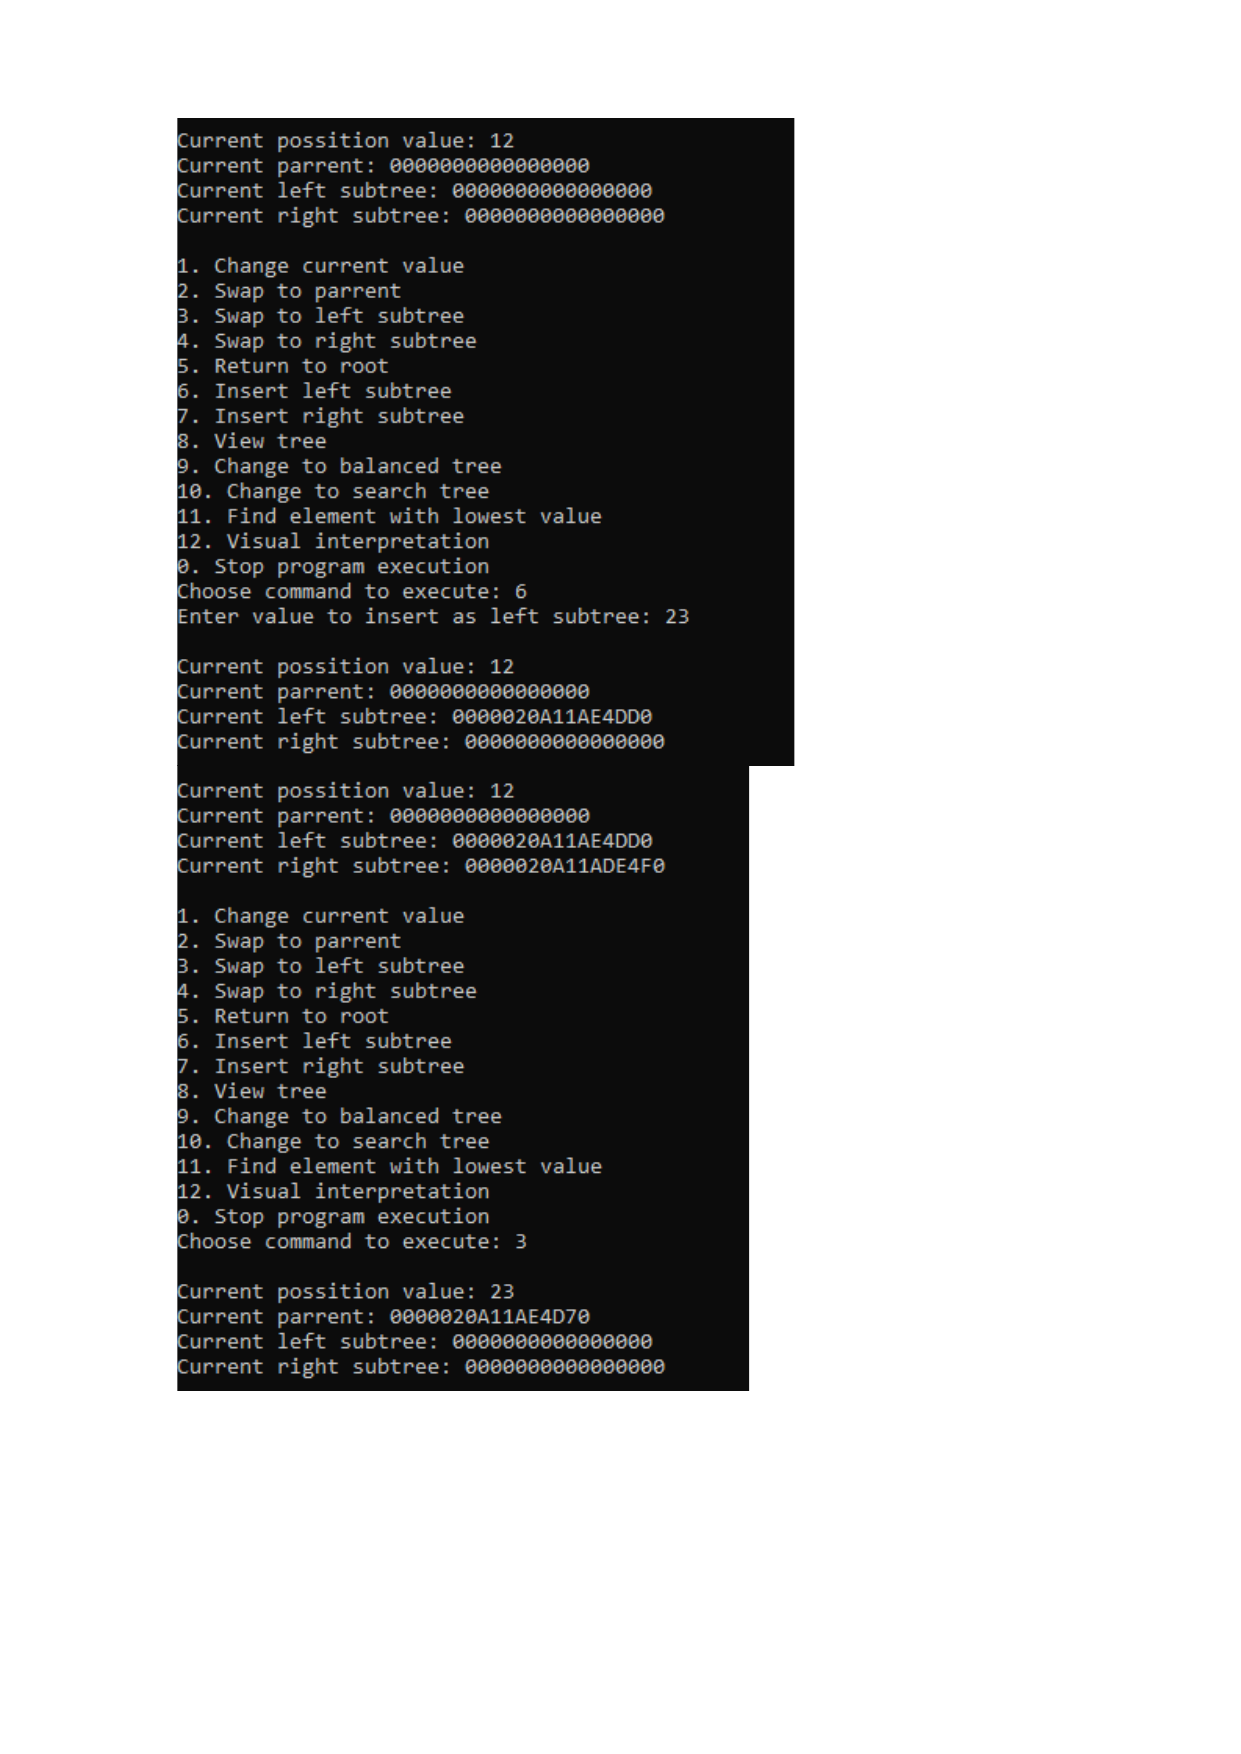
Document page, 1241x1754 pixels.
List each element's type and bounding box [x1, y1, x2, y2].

picture [177, 118, 795, 1391]
